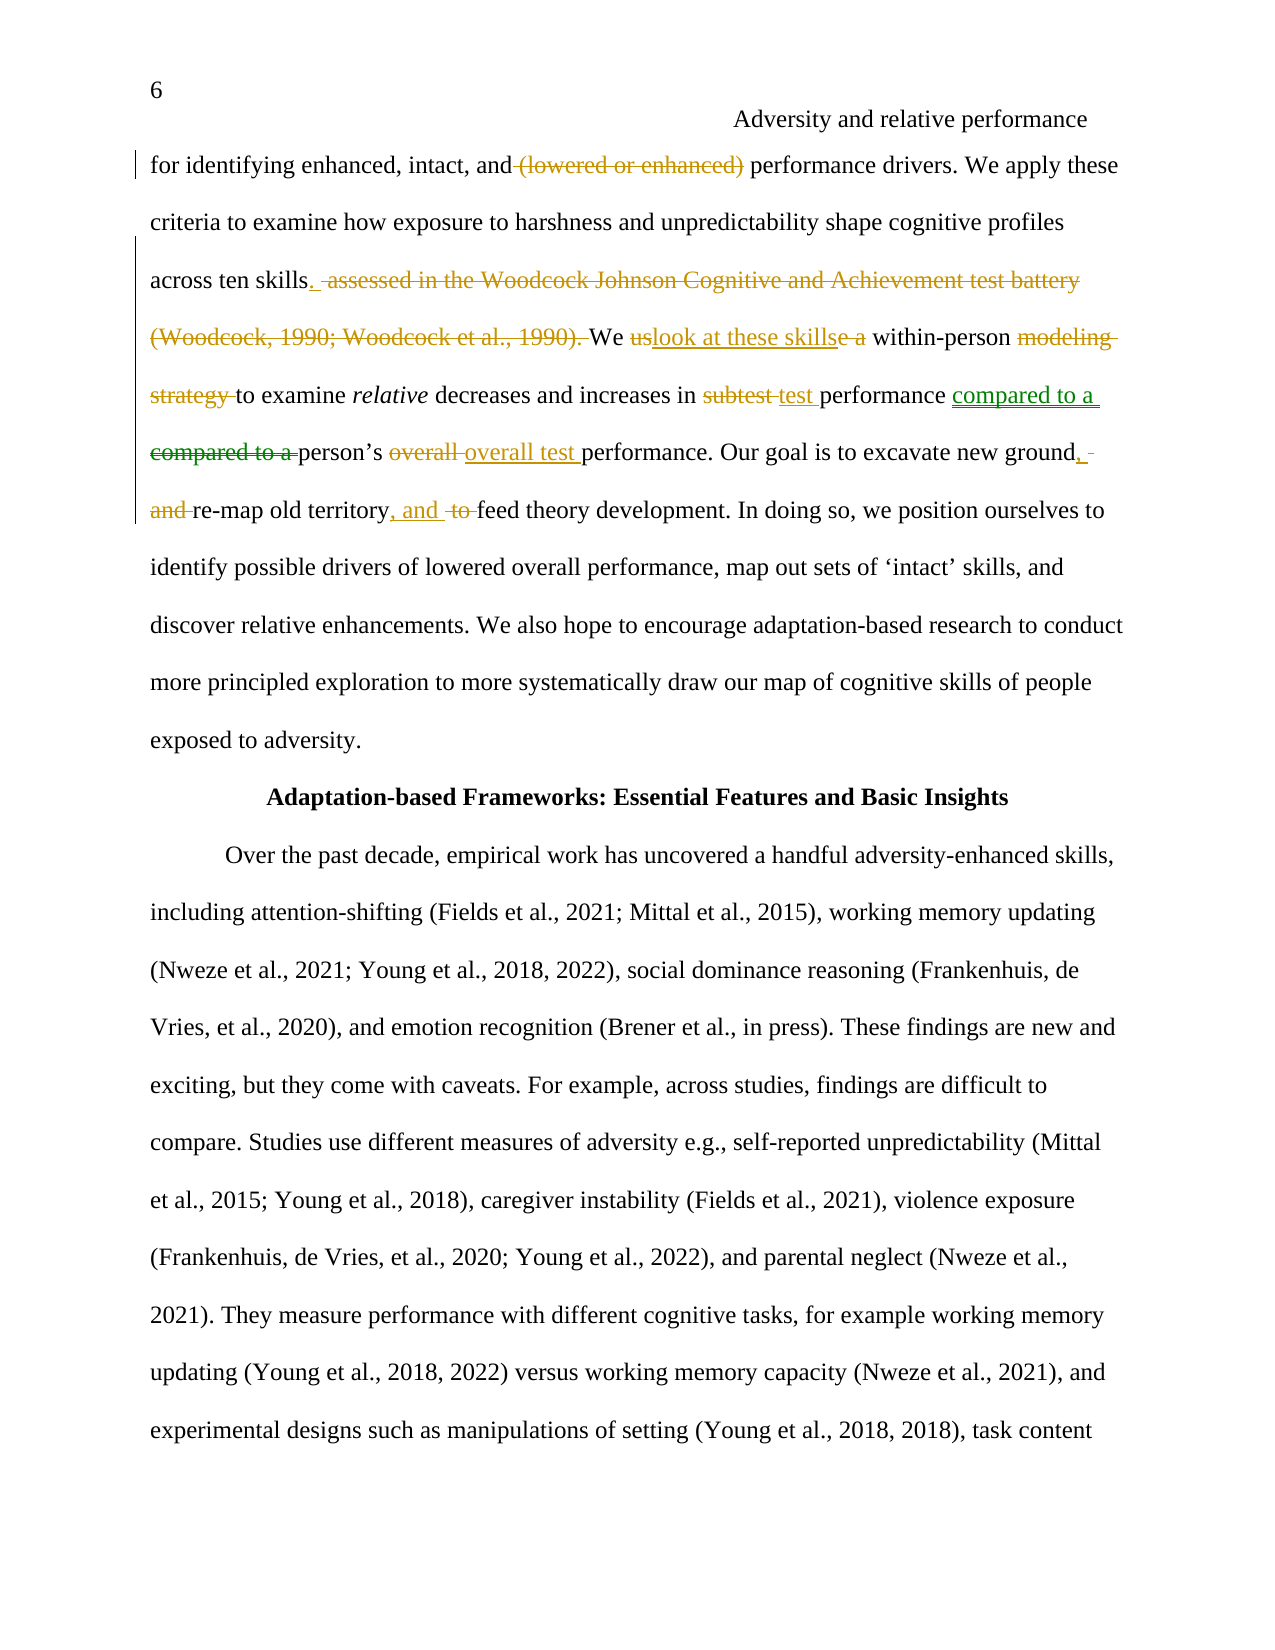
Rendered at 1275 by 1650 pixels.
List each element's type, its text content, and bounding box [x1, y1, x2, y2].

text Adaptation-based Frameworks: Essential Features and Basic Insights [150, 782, 1125, 811]
